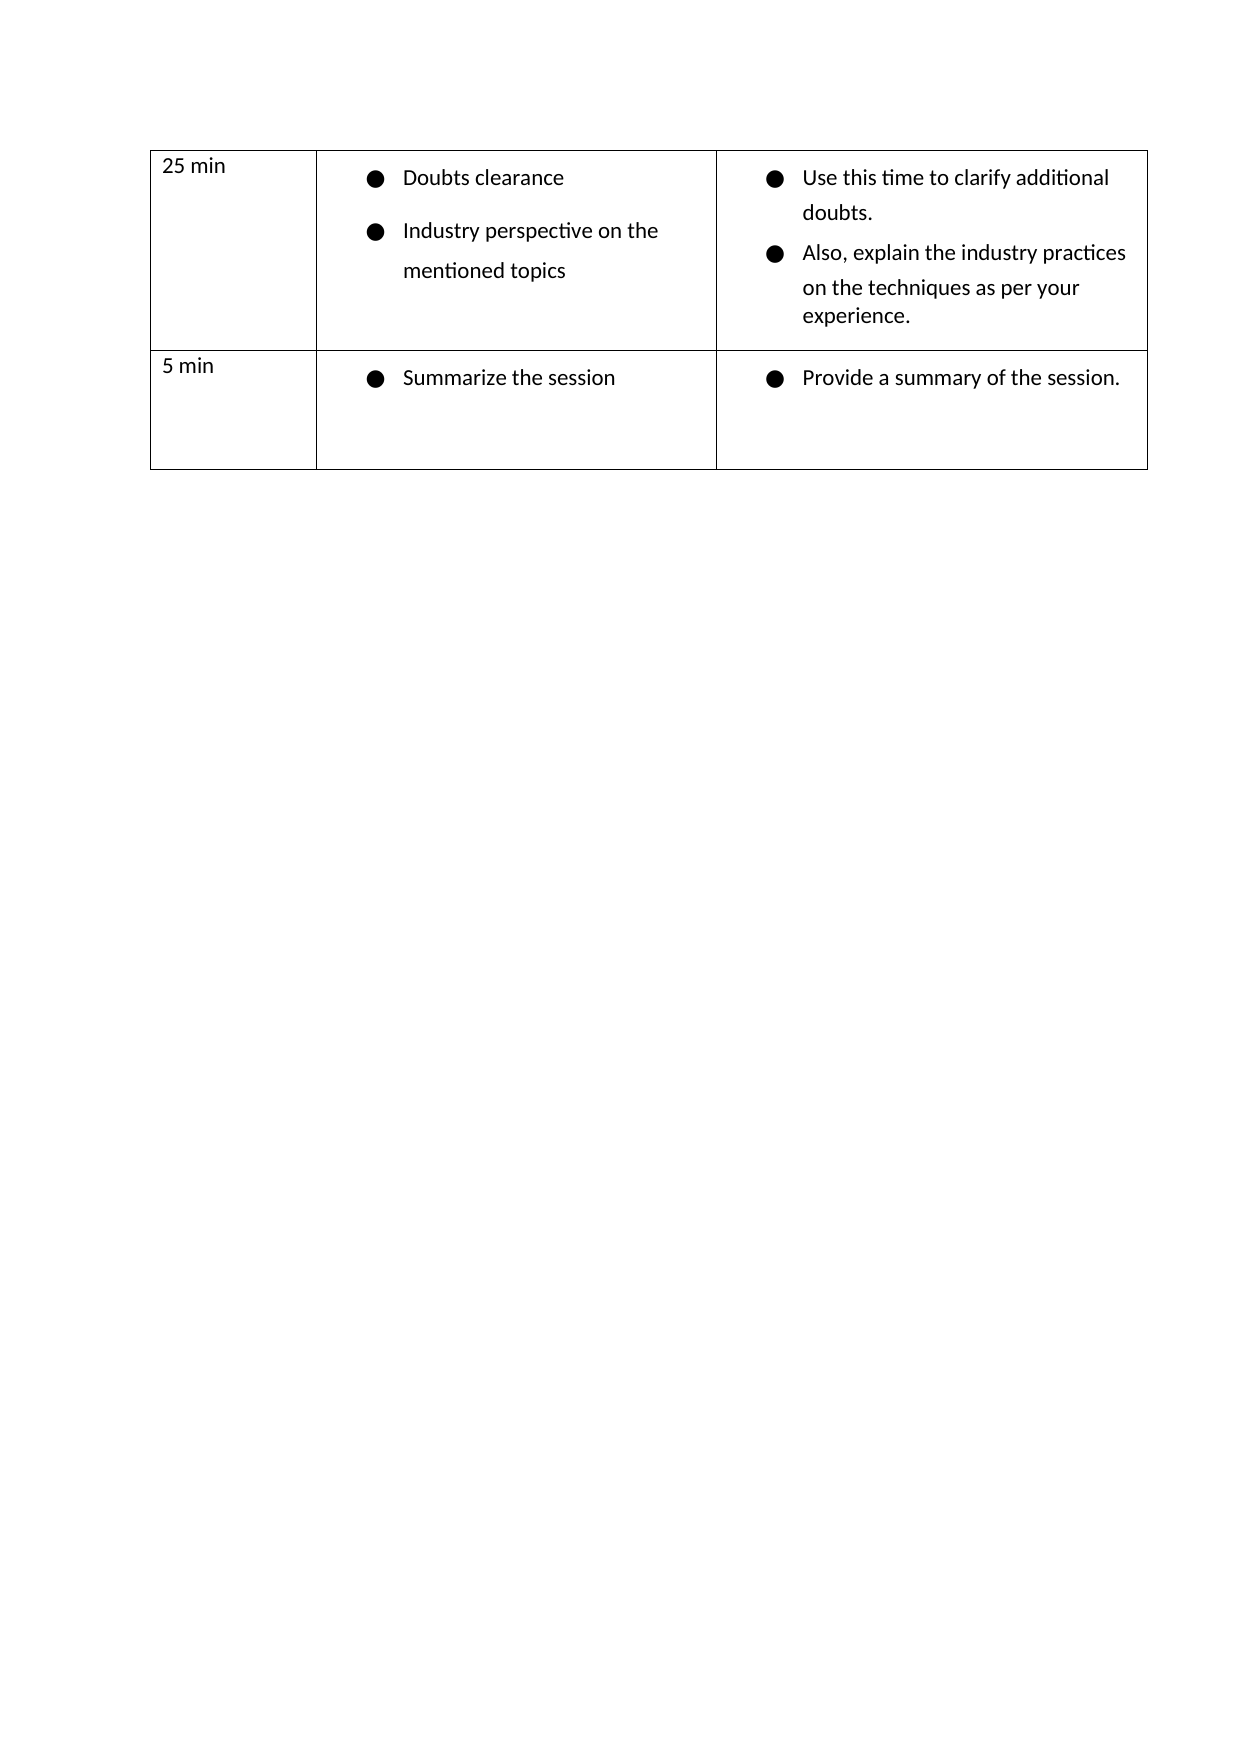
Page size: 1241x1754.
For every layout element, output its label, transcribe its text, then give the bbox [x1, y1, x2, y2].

table_cell Summarize the session [317, 351, 716, 469]
table_cell Use this time to clarify additional doubts. Also, explain the industry practices on the techniques as per your experience. [717, 151, 1147, 350]
table_cell 5 min [151, 351, 316, 469]
table_cell Doubts clearance Industry perspective on the mentioned topics [317, 151, 716, 350]
table_cell 25 min [151, 151, 316, 350]
table_cell Provide a summary of the session. [717, 351, 1147, 469]
